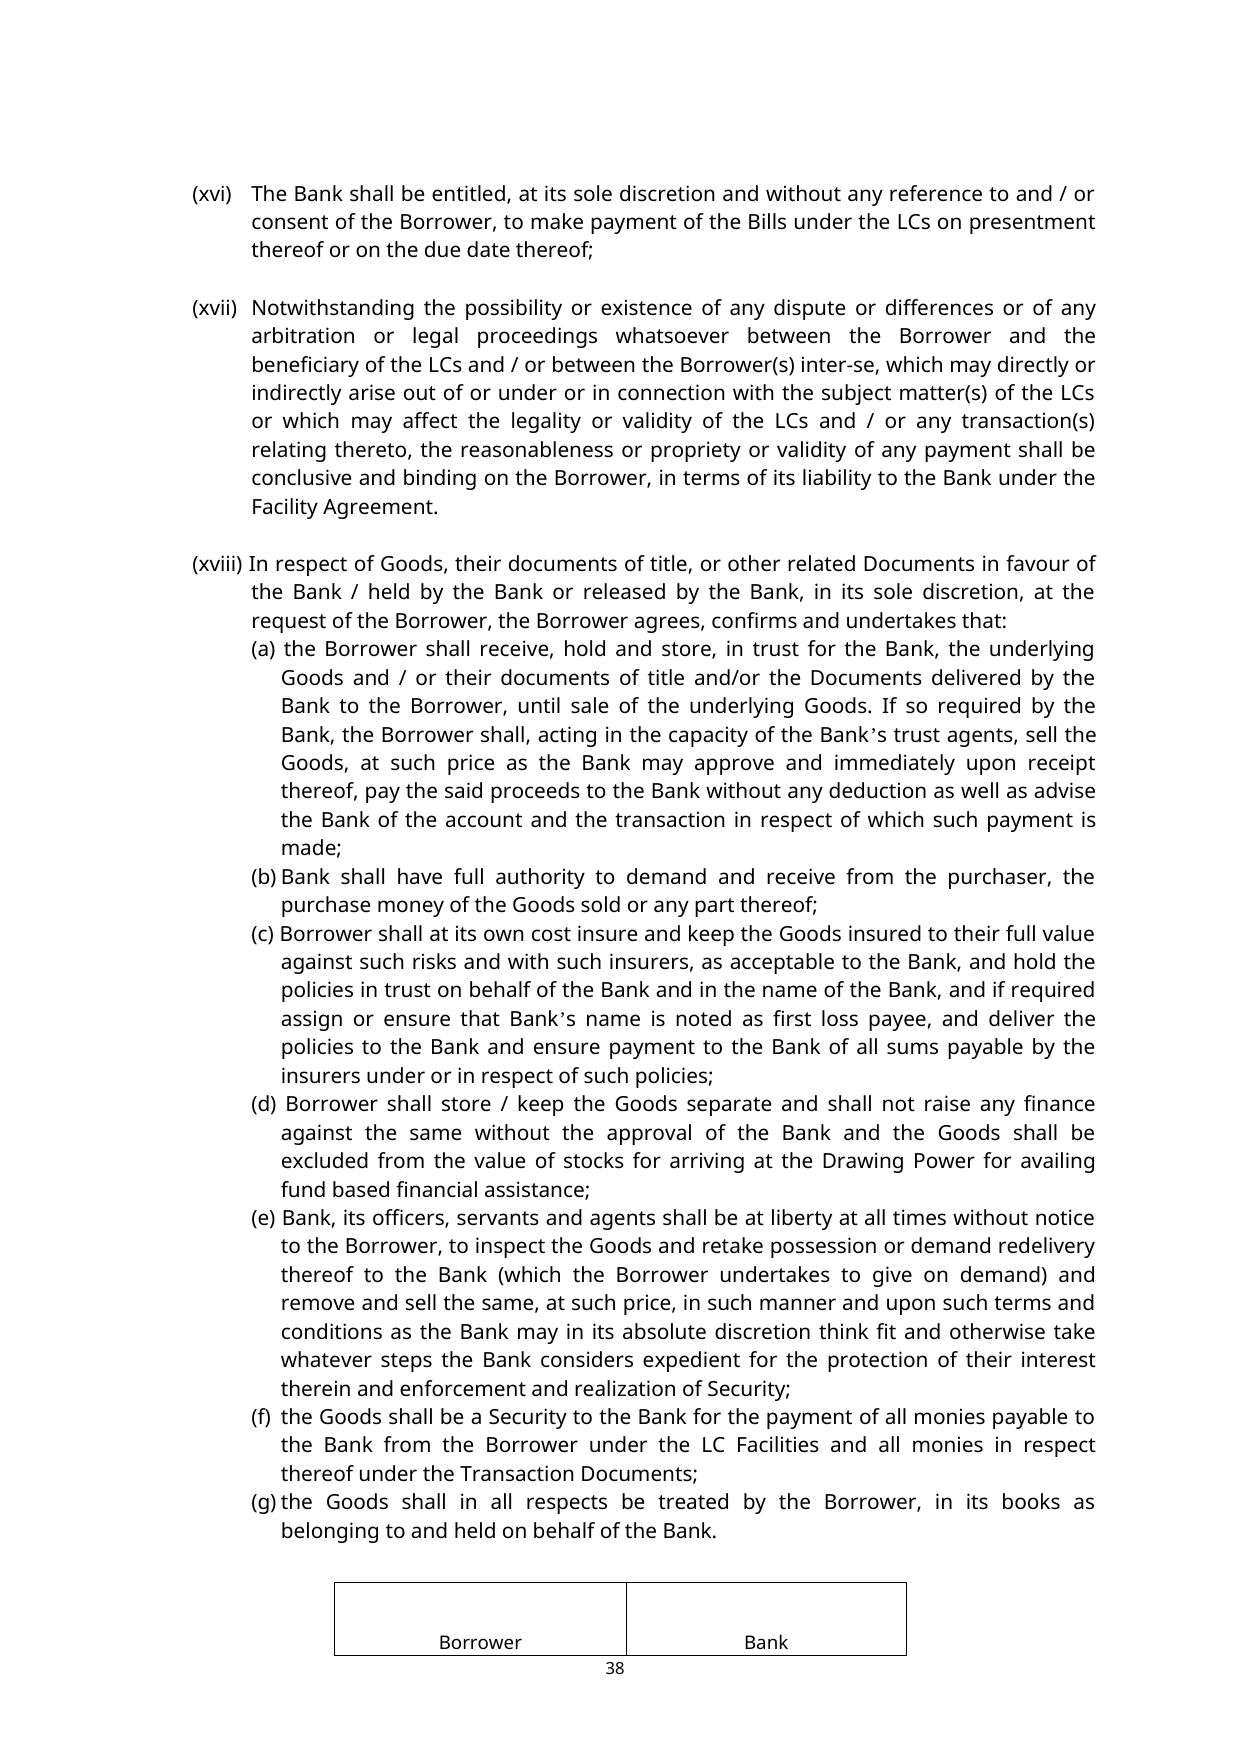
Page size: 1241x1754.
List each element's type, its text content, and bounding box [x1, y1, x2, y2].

text (e) Bank, its officers, servants and agents shall be at liberty at all times without notice to the Borrower, to inspect the Goods and retake possession or demand redelivery thereof to the Bank (which the Borrower undertakes to give on demand) and remove and sell the same, at such price, in such manner and upon such terms and conditions as the Bank may in its absolute discretion think fit and otherwise take whatever steps the Bank considers expedient for the protection of their interest therein and enforcement and realization of Security; [251, 1203, 1097, 1402]
text (b) Bank shall have full authority to demand and receive from the purchaser, the purchase money of the Goods sold or any part thereof; [251, 862, 1097, 919]
text (a) the Borrower shall receive, hold and store, in trust for the Bank, the underlying Goods and / or their documents of title and/or the Documents delivered by the Bank to the Borrower, until sale of the underlying Goods. If so required by the Bank, the Borrower shall, acting in the capacity of the Bank’s trust agents, sell the Goods, at such price as the Bank may approve and immediately upon receipt thereof, pay the said proceeds to the Bank without any deduction as well as advise the Bank of the account and the transaction in respect of which such payment is made; [251, 634, 1097, 862]
text (c) Borrower shall at its own cost insure and keep the Goods insured to their full value against such risks and with such insurers, as acceptable to the Bank, and hold the policies in trust on behalf of the Bank and in the name of the Bank, and if required assign or ensure that Bank’s name is noted as first loss payee, and deliver the policies to the Bank and ensure payment to the Bank of all sums payable by the insurers under or in respect of such policies; [251, 919, 1097, 1089]
text (xviii) In respect of Goods, their documents of title, or other related Documents in favour of the Bank / held by the Bank or released by the Bank, in its sole discretion, at the request of the Borrower, the Borrower agrees, confirms and undertakes that: [192, 549, 1097, 634]
text (f) the Goods shall be a Security to the Bank for the payment of all monies payable to the Bank from the Borrower under the LC Facilities and all monies in respect thereof under the Transaction Documents; [251, 1402, 1097, 1487]
text (xvi) The Bank shall be entitled, at its sole discretion and without any reference to and / or consent of the Borrower, to make payment of the Bills under the LCs on presentment thereof or on the due date thereof; [192, 179, 1097, 264]
text (g) the Goods shall in all respects be treated by the Borrower, in its books as belonging to and held on behalf of the Bank. [251, 1487, 1097, 1544]
text (xvii) Notwithstanding the possibility or existence of any dispute or differences or of any arbitration or legal proceedings whatsoever between the Borrower and the beneficiary of the LCs and / or between the Borrower(s) inter-se, which may directly or indirectly arise out of or under or in connection with the subject matter(s) of the LCs or which may affect the legality or validity of the LCs and / or any transaction(s) relating thereto, the reasonableness or propriety or validity of any payment shall be conclusive and binding on the Borrower, in terms of its liability to the Bank under the Facility Agreement. [192, 293, 1097, 520]
text (d) Borrower shall store / keep the Goods separate and shall not raise any finance against the same without the approval of the Bank and the Goods shall be excluded from the value of stocks for arriving at the Drawing Power for availing fund based financial assistance; [251, 1089, 1097, 1203]
